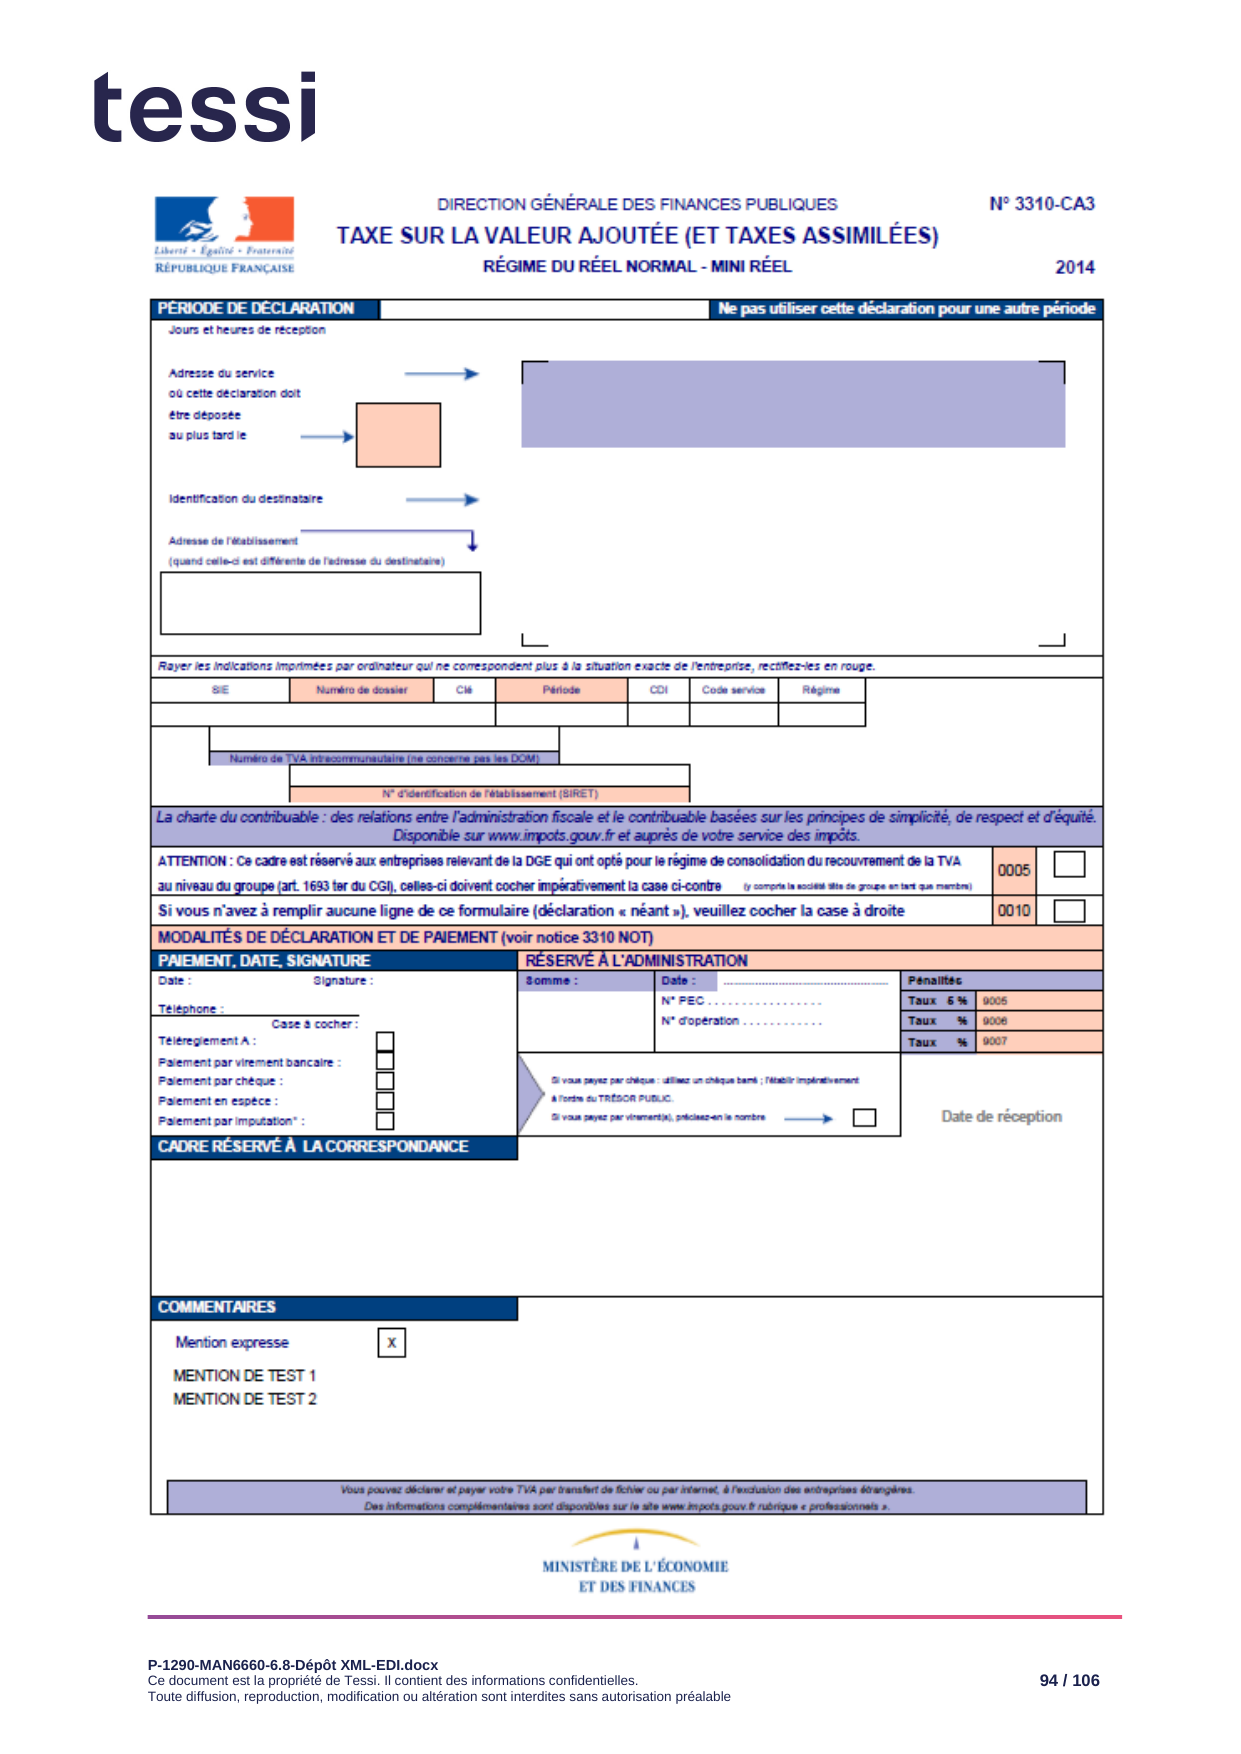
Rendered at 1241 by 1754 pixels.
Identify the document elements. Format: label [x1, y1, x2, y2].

picture [147, 187, 1111, 1599]
picture [88, 70, 322, 147]
